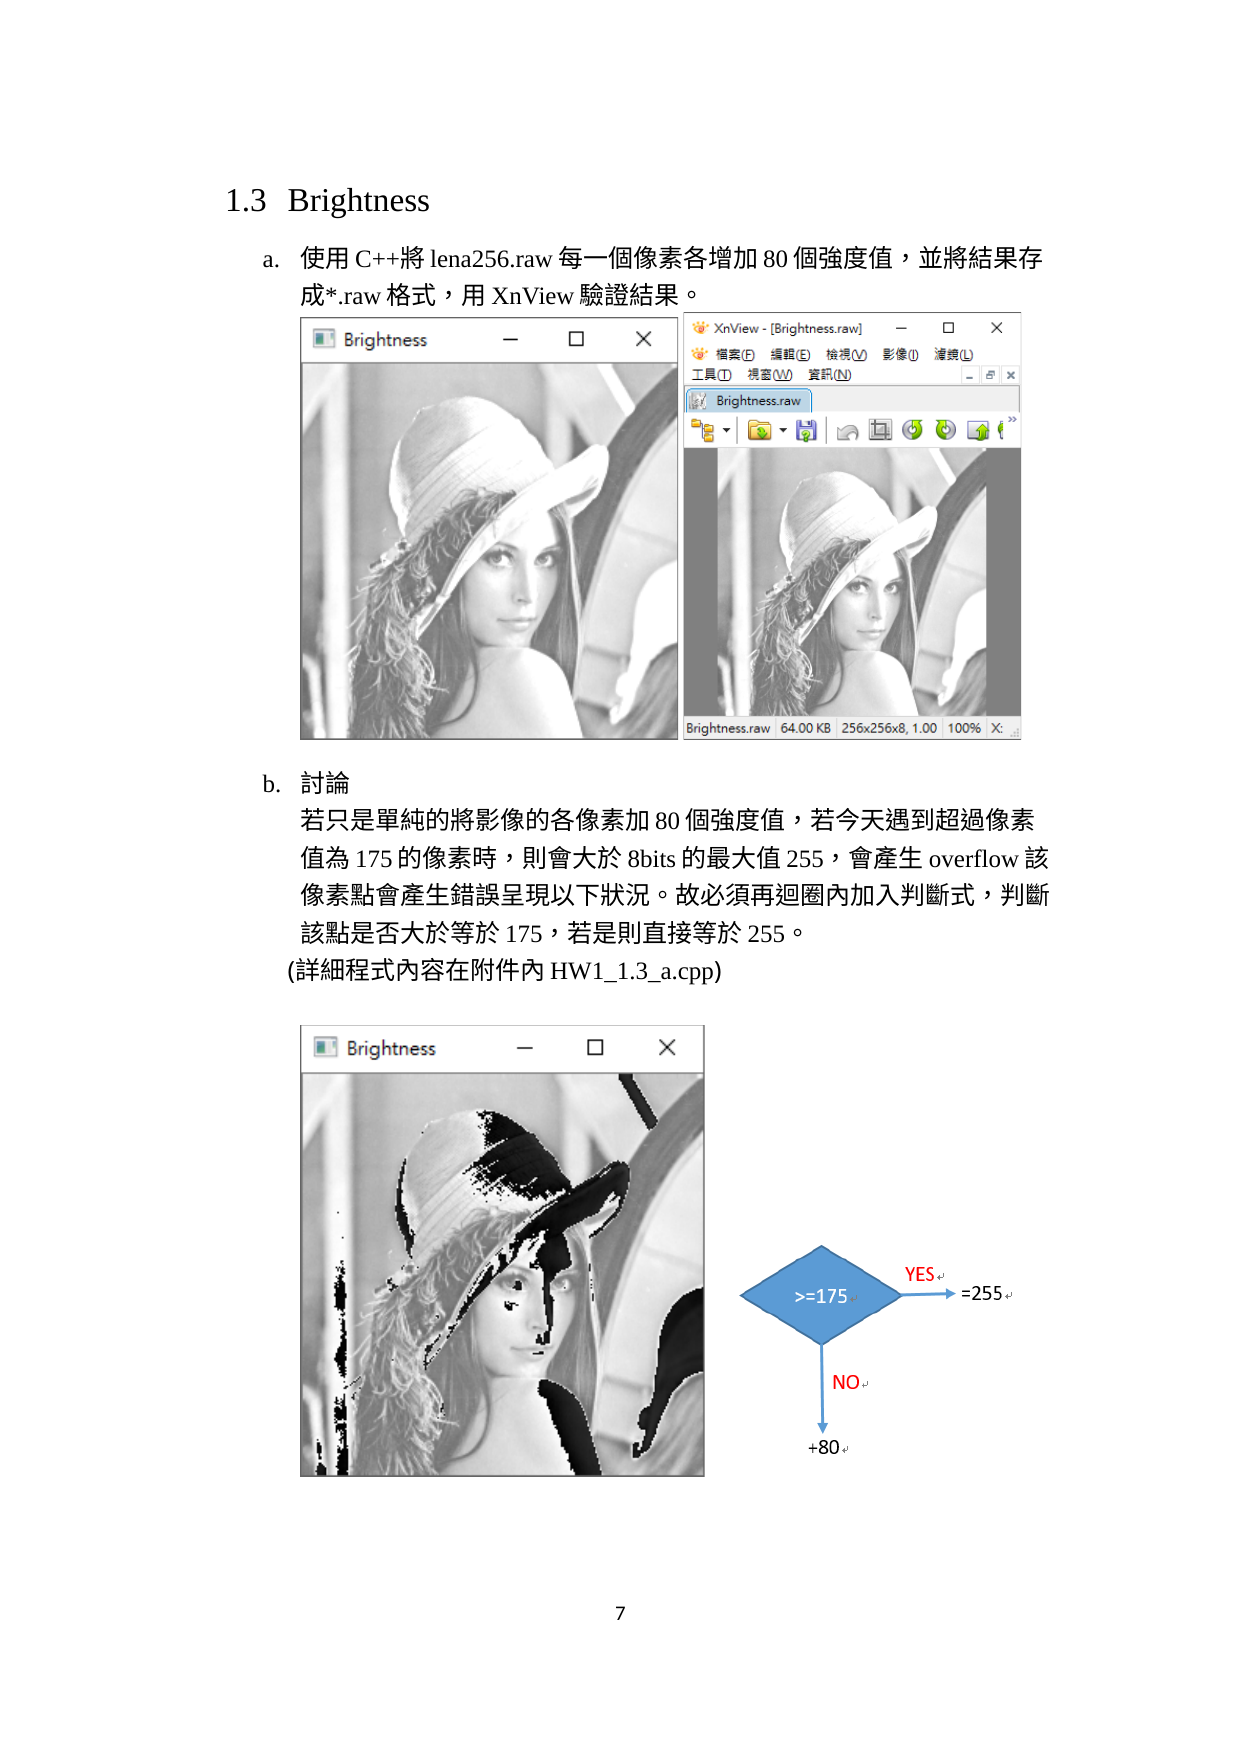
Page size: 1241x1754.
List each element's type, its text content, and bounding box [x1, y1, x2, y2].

text (詳細程式內容在附件內HW1_1.3_a.cpp) [287, 950, 1053, 987]
list 若只是單純的將影像的各像素加80個強度值，若今天遇到超過像素值為175的像素時，則會大於8bits的最大值255，會產生overflow該像素點會產生錯誤呈現以下狀況。故必須再迴圈內加入判斷式，判斷該點是否大於等於175，若是則直接等於255。 [300, 800, 1053, 950]
list 討論 [262, 762, 1053, 800]
picture [683, 312, 1022, 740]
list 使用C++將lena256.raw每一個像素各增加80個強度值，並將結果存成*.raw格式，用XnView驗證結果。 [262, 237, 1053, 312]
picture [300, 1025, 705, 1477]
picture [300, 317, 679, 740]
picture [711, 1204, 1033, 1477]
list Brightness [225, 162, 1053, 237]
